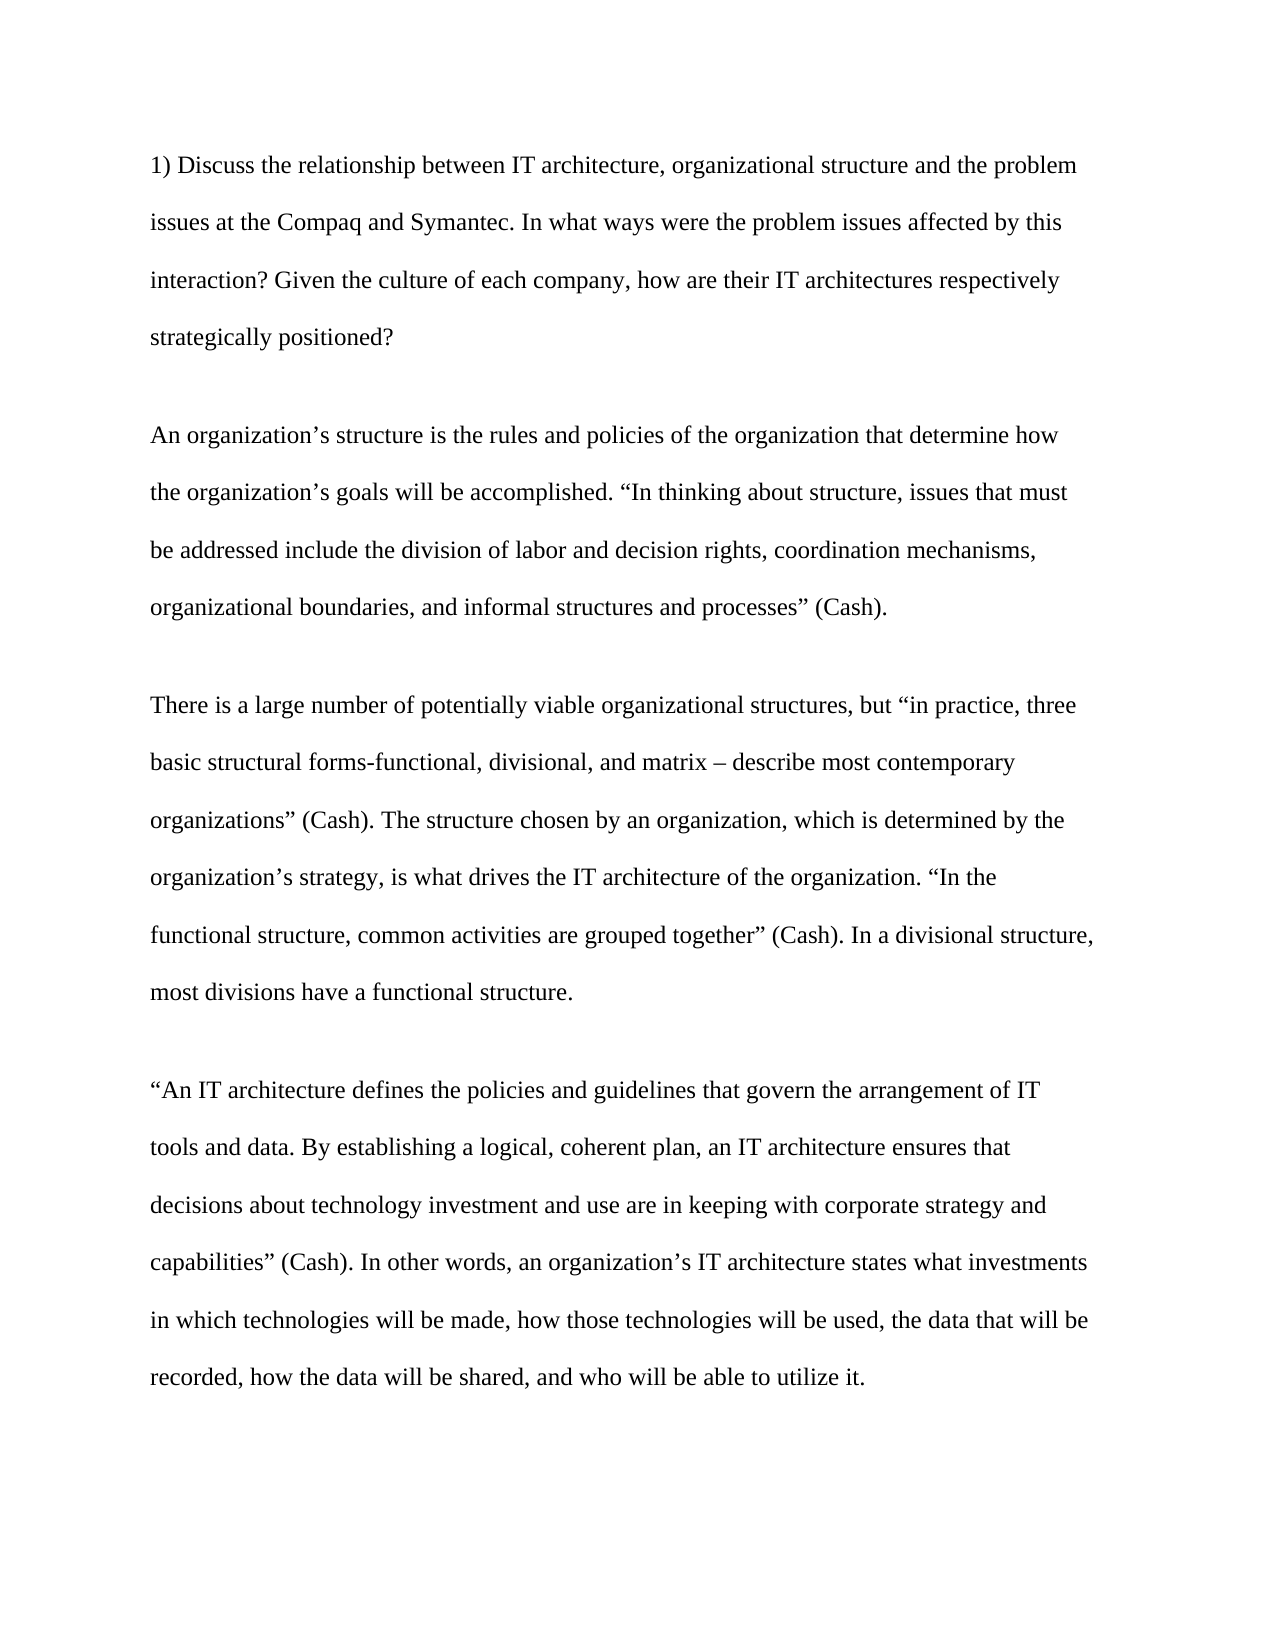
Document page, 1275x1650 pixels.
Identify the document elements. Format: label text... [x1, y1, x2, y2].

text 1) Discuss the relationship between IT architecture, organizational structure and the problem issues at the Compaq and Symantec. In what ways were the problem issues affected by this interaction? Given the culture of each company, how are their IT architectures respectively strategically positioned? [150, 150, 1095, 351]
text “An IT architecture defines the policies and guidelines that govern the arrangement of IT tools and data. By establishing a logical, coherent plan, an IT architecture ensures that decisions about technology investment and use are in keeping with corporate strategy and capabilities” (Cash). In other words, an organization’s IT architecture states what investments in which technologies will be made, how those technologies will be used, the data that will be recorded, how the data will be shared, and who will be able to utilize it. [150, 1075, 1095, 1391]
text There is a large number of potentially viable organizational structures, but “in practice, three basic structural forms-functional, divisional, and matrix – describe most contemporary organizations” (Cash). The structure chosen by an organization, which is determined by the organization’s strategy, is what drives the IT architecture of the organization. “In the functional structure, common activities are grouped together” (Cash). In a divisional structure, most divisions have a functional structure. [150, 690, 1095, 1006]
text An organization’s structure is the rules and policies of the organization that determine how the organization’s goals will be accomplished. “In thinking about structure, issues that must be addressed include the division of labor and decision rights, coordination mechanisms, organizational boundaries, and informal structures and processes” (Cash). [150, 420, 1095, 621]
